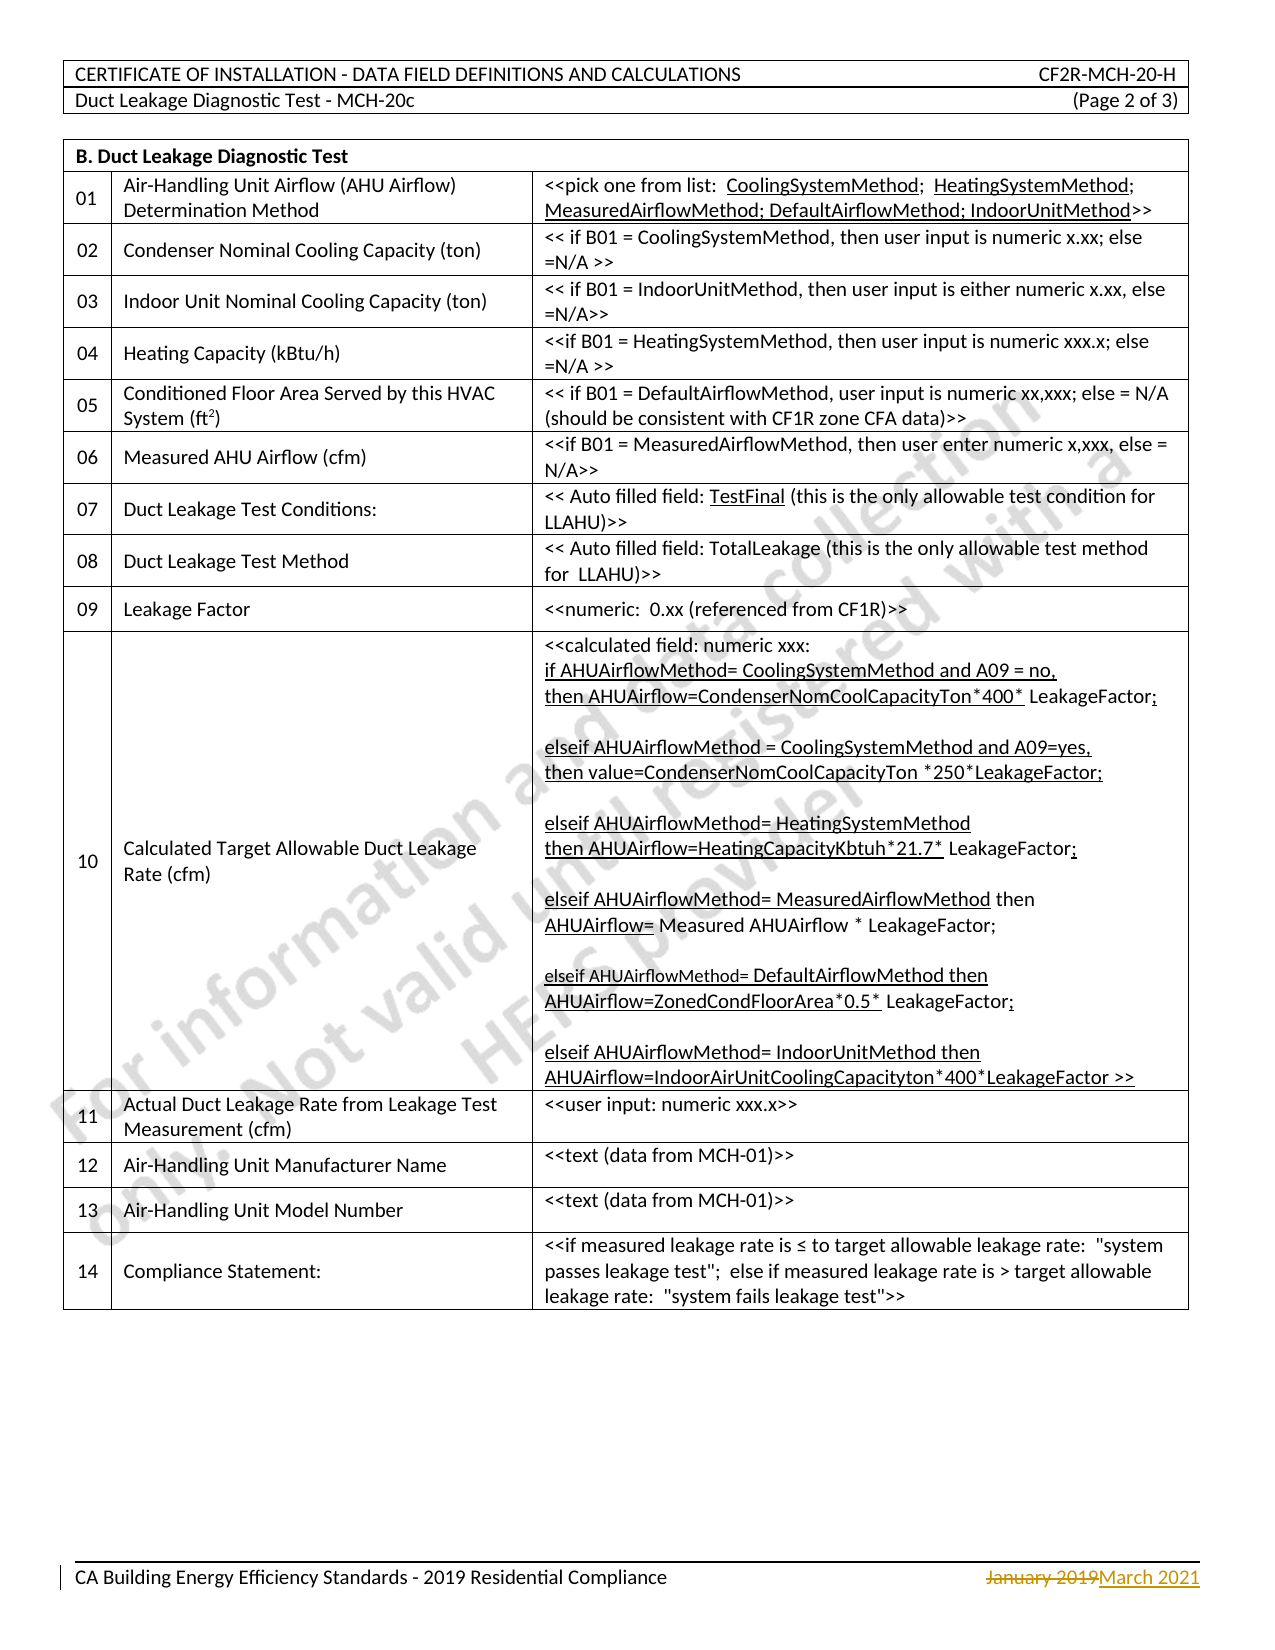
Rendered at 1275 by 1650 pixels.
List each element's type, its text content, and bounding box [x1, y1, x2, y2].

table_cell Conditioned Floor Area Served by this HVAC System (ft2) [112, 380, 532, 431]
table_cell Duct Leakage Test Method [112, 535, 532, 586]
table_cell 06 [64, 432, 111, 482]
table_cell <<if B01 = HeatingSystemMethod, then user input is numeric xxx.x; else =N/A >> [533, 328, 1188, 379]
table_cell 04 [64, 328, 111, 379]
table_cell Heating Capacity (kBtu/h) [112, 328, 532, 379]
table_cell <<calculated field: numeric xxx: if AHUAirflowMethod= CoolingSystemMethod and A09 = no, then AHUAirflow=CondenserNomCoolCapacityTon*400* LeakageFactor; elseif AHUAirflowMethod = CoolingSystemMethod and A09=yes, then value=CondenserNomCoolCapacityTon *250*LeakageFactor; elseif AHUAirflowMethod= HeatingSystemMethod then AHUAirflow=HeatingCapacityKbtuh*21.7* LeakageFactor; elseif AHUAirflowMethod= MeasuredAirflowMethod then AHUAirflow= Measured AHUAirflow * LeakageFactor; elseif AHUAirflowMethod= DefaultAirflowMethod then AHUAirflow=ZonedCondFloorArea*0.5* LeakageFactor; elseif AHUAirflowMethod= IndoorUnitMethod then AHUAirflow=IndoorAirUnitCoolingCapacityton*400*LeakageFactor >> [533, 632, 1188, 1090]
table_cell Condenser Nominal Cooling Capacity (ton) [112, 224, 532, 275]
table_cell Duct Leakage Test Conditions: [112, 484, 532, 534]
table_cell Leakage Factor [112, 587, 532, 631]
table_cell << Auto filled field: TestFinal (this is the only allowable test condition for LLAHU)>> [533, 484, 1188, 534]
table_header B. Duct Leakage Diagnostic Test [64, 140, 1188, 171]
table_cell <<if B01 = MeasuredAirflowMethod, then user enter numeric x,xxx, else = N/A>> [533, 432, 1188, 482]
table_cell << Auto filled field: TotalLeakage (this is the only allowable test method for LLAHU)>> [533, 535, 1188, 586]
table_cell Air-Handling Unit Manufacturer Name [112, 1143, 532, 1187]
table_cell Indoor Unit Nominal Cooling Capacity (ton) [112, 276, 532, 327]
table_cell Actual Duct Leakage Rate from Leakage Test Measurement (cfm) [112, 1091, 532, 1142]
table_cell 02 [64, 224, 111, 275]
table_cell 01 [64, 172, 111, 223]
table_cell Air-Handling Unit Airflow (AHU Airflow) Determination Method [112, 172, 532, 223]
table_cell << if B01 = DefaultAirflowMethod, user input is numeric xx,xxx; else = N/A (should be consistent with CF1R zone CFA data)>> [533, 380, 1188, 431]
table_cell 07 [64, 484, 111, 534]
table_cell Measured AHU Airflow (cfm) [112, 432, 532, 482]
table_cell <<user input: numeric xxx.x>> [533, 1091, 1188, 1142]
table_cell <<if measured leakage rate is ≤ to target allowable leakage rate: "system passes leakage test"; else if measured leakage rate is > target allowable leakage rate: "system fails leakage test">> [533, 1233, 1188, 1309]
table_cell 03 [64, 276, 111, 327]
table_cell <<text (data from MCH-01)>> [533, 1143, 1188, 1187]
table_cell 05 [64, 380, 111, 431]
table_cell 13 [64, 1188, 111, 1232]
table_cell 10 [64, 632, 111, 1090]
table_cell << if B01 = CoolingSystemMethod, then user input is numeric x.xx; else =N/A >> [533, 224, 1188, 275]
table_cell 08 [64, 535, 111, 586]
table_cell Air-Handling Unit Model Number [112, 1188, 532, 1232]
table_cell 12 [64, 1143, 111, 1187]
table_cell <<numeric: 0.xx (referenced from CF1R)>> [533, 587, 1188, 631]
table_cell Compliance Statement: [112, 1233, 532, 1309]
table_cell <<text (data from MCH-01)>> [533, 1188, 1188, 1232]
table_cell 14 [64, 1233, 111, 1309]
table_cell 11 [64, 1091, 111, 1142]
table_cell Calculated Target Allowable Duct Leakage Rate (cfm) [112, 632, 532, 1090]
table_cell <<pick one from list: CoolingSystemMethod; HeatingSystemMethod; MeasuredAirflowMethod; DefaultAirflowMethod; IndoorUnitMethod>> [533, 172, 1188, 223]
table_cell << if B01 = IndoorUnitMethod, then user input is either numeric x.xx, else =N/A>> [533, 276, 1188, 327]
table_cell 09 [64, 587, 111, 631]
